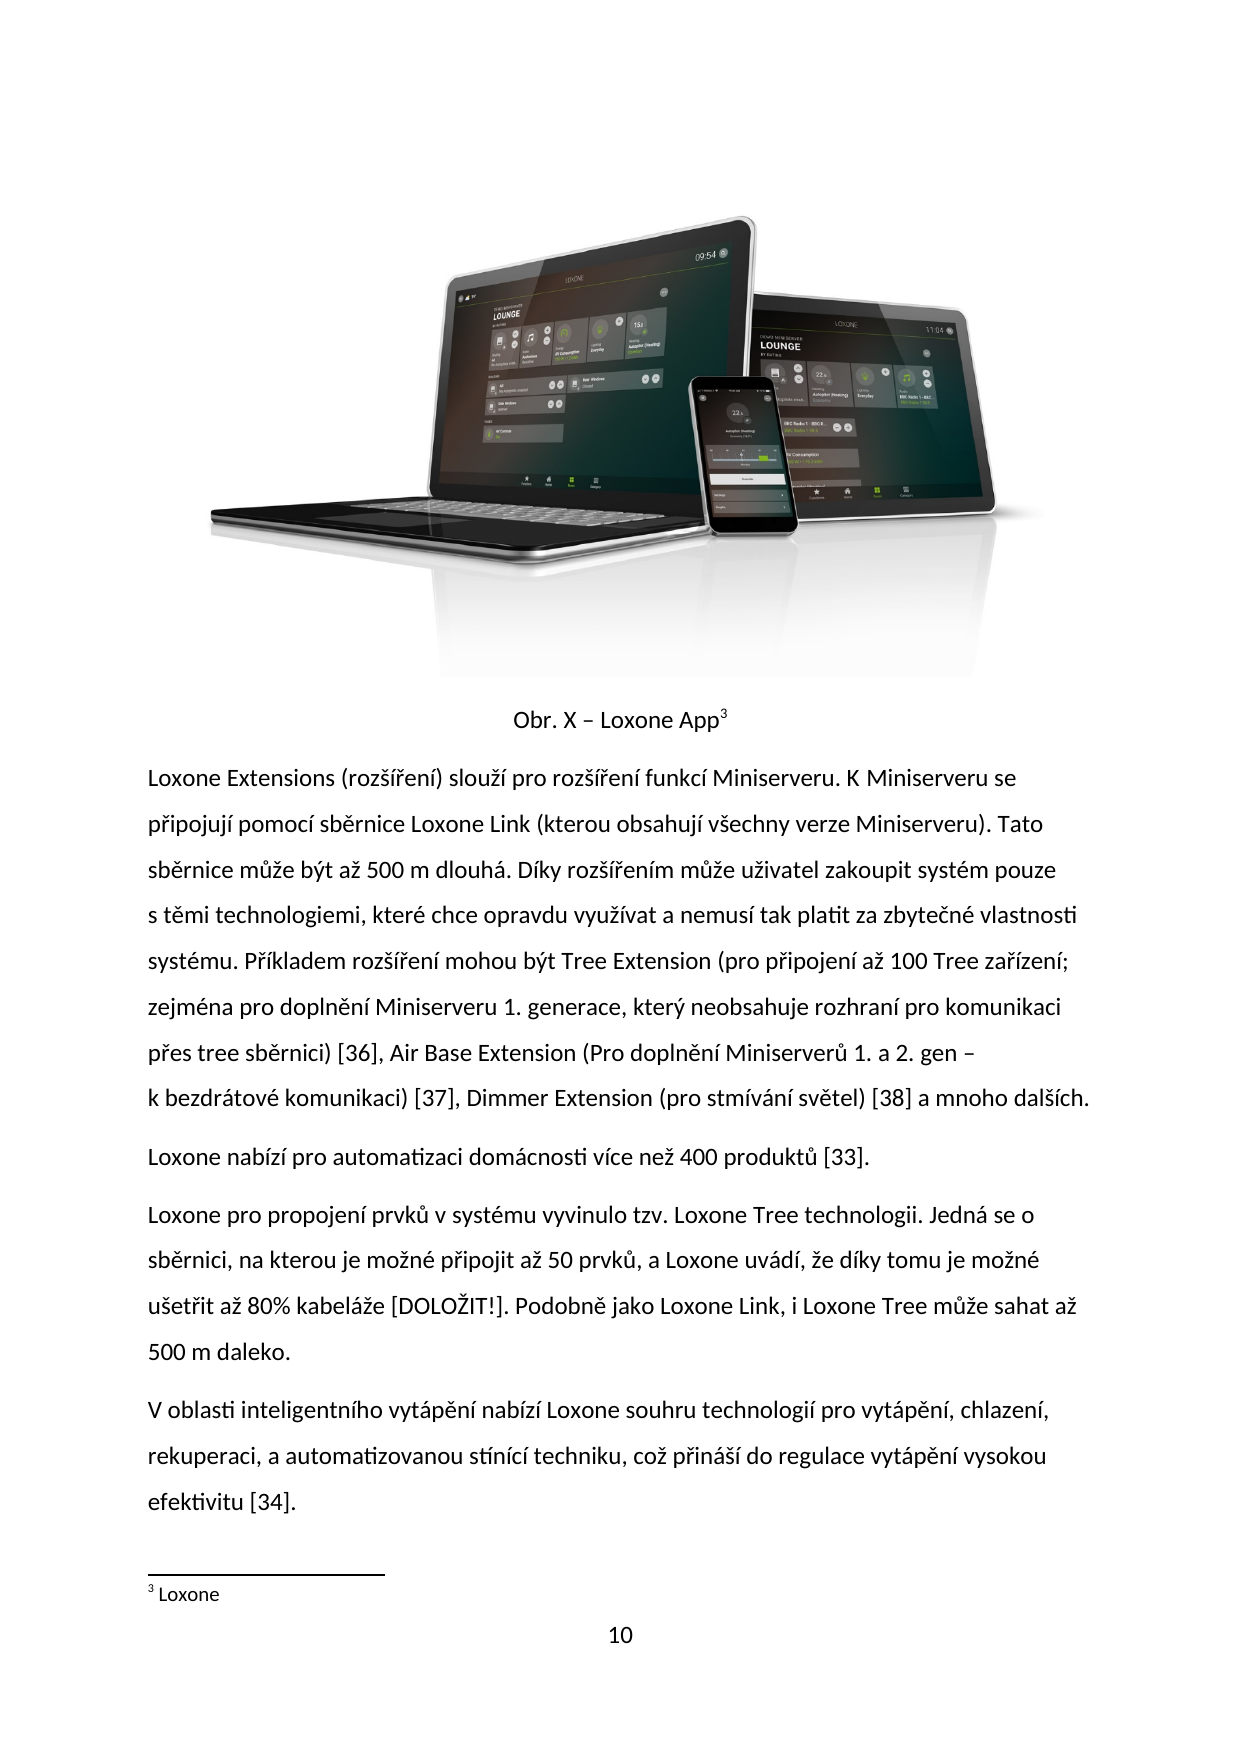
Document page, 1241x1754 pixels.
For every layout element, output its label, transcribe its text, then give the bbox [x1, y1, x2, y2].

text Loxone nabízí pro automatizaci domácnosti více než 400 produktů [33]. [148, 1141, 1093, 1171]
text V oblasti inteligentního vytápění nabízí Loxone souhru technologií pro vytápění, chlazení, rekuperaci, a automatizovanou stínící techniku, což přináší do regulace vytápění vysokou efektivitu [34]. [148, 1394, 1093, 1516]
picture [147, 147, 1093, 677]
text Loxone pro propojení prvků v systému vyvinulo tzv. Loxone Tree technologii. Jedná se o sběrnici, na kterou je možné připojit až 50 prvků, a Loxone uvádí, že díky tomu je možné ušetřit až 80% kabeláže [DOLOŽIT!]. Podobně jako Loxone Link, i Loxone Tree může sahat až 500 m daleko. [148, 1199, 1093, 1367]
text Loxone Extensions (rozšíření) slouží pro rozšíření funkcí Miniserveru. K Miniserveru se připojují pomocí sběrnice Loxone Link (kterou obsahují všechny verze Miniserveru). Tato sběrnice může být až 500 m dlouhá. Díky rozšířením může uživatel zakoupit systém pouze s těmi technologiemi, které chce opravdu využívat a nemusí tak platit za zbytečné vlastnosti systému. Příkladem rozšíření mohou být Tree Extension (pro připojení až 100 Tree zařízení; zejména pro doplnění Miniserveru 1. generace, který neobsahuje rozhraní pro komunikaci přes tree sběrnici) [36], Air Base Extension (Pro doplnění Miniserverů 1. a 2. gen – k bezdrátové komunikaci) [37], Dimmer Extension (pro stmívání světel) [38] a mnoho dalších. [148, 762, 1093, 1113]
text Obr. X – Loxone App [148, 704, 1093, 734]
